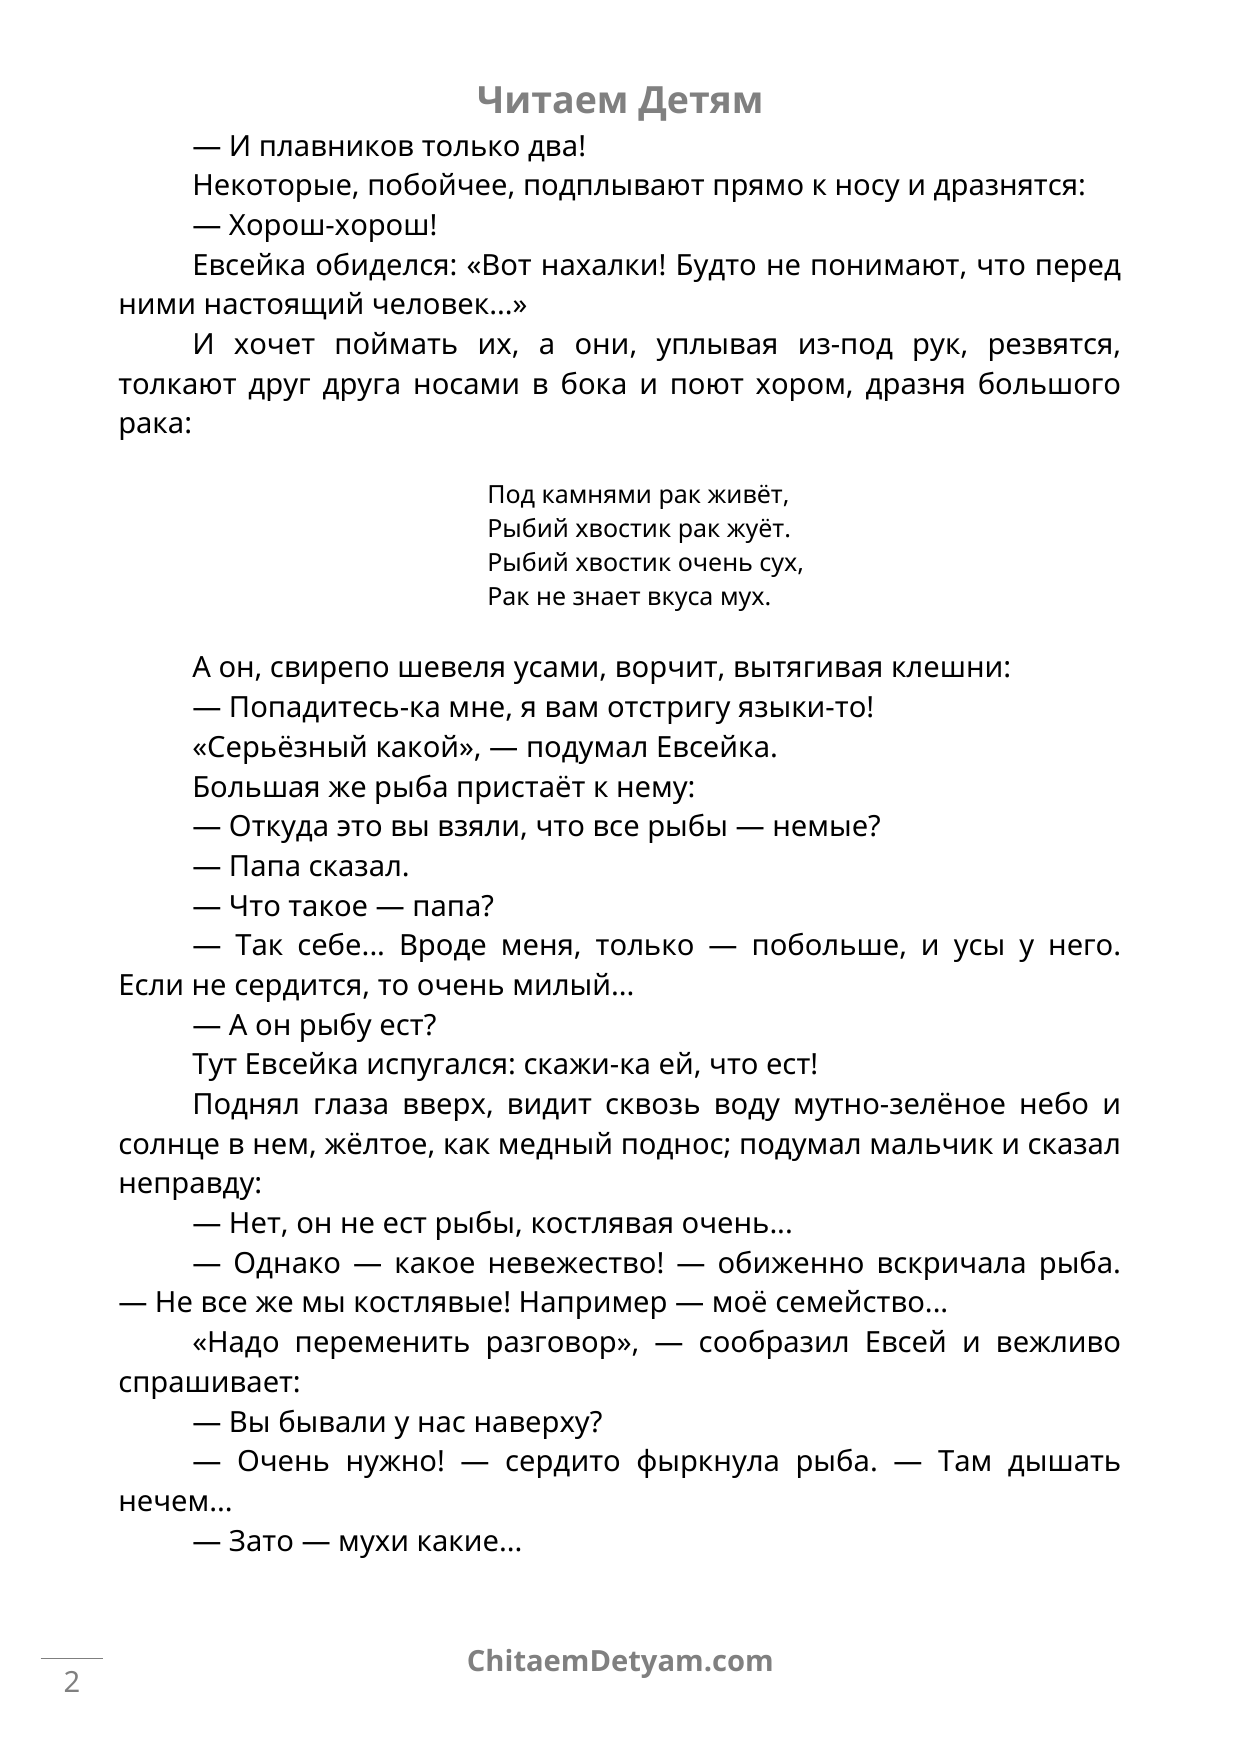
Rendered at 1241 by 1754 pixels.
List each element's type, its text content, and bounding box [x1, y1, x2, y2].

text Большая же рыба пристаёт к нему: [118, 766, 1122, 806]
text Евсейка обиделся: «Вот нахалки! Будто не понимают, что перед ними настоящий человек...» [118, 244, 1122, 323]
text И хочет поймать их, а они, уплывая из-под рук, резвятся, толкают друг друга носами в бока и поют хором, дразня большого рака: [118, 323, 1122, 442]
text Поднял глаза вверх, видит сквозь воду мутно-зелёное небо и солнце в нем, жёлтое, как медный поднос; подумал мальчик и сказал неправду: [118, 1083, 1122, 1202]
text — Так себе... Вроде меня, только — побольше, и усы у него. Если не сердится, то очень милый... [118, 924, 1122, 1004]
text — Хорош-хорош! [118, 204, 1122, 244]
text Некоторые, побойчее, подплывают прямо к носу и дразнятся: [118, 164, 1122, 204]
text — Очень нужно! — сердито фыркнула рыба. — Там дышать нечем... [118, 1441, 1122, 1520]
text Под камнями рак живёт, [413, 476, 1122, 511]
text — И плавников только два! [118, 125, 1122, 164]
text Рак не знает вкуса мух. [413, 579, 1122, 613]
text — Зато — мухи какие... [118, 1520, 1122, 1559]
text А он, свирепо шевеля усами, ворчит, вытягивая клешни: [118, 647, 1122, 686]
text Тут Евсейка испугался: скажи-ка ей, что ест! [118, 1044, 1122, 1083]
text — Папа сказал. [118, 845, 1122, 885]
text — А он рыбу ест? [118, 1004, 1122, 1044]
text — Нет, он не ест рыбы, костлявая очень... [118, 1202, 1122, 1242]
text — Откуда это вы взяли, что все рыбы — немые? [118, 806, 1122, 845]
text — Попадитесь-ка мне, я вам отстригу языки-то! [118, 686, 1122, 726]
text — Что такое — папа? [118, 885, 1122, 924]
text — Однако — какое невежество! — обиженно вскричала рыба. — Не все же мы костлявые! Например — моё семейство... [118, 1242, 1122, 1321]
text «Серьёзный какой», — подумал Евсейка. [118, 726, 1122, 766]
text — Вы бывали у нас наверху? [118, 1401, 1122, 1441]
text «Надо переменить разговор», — сообразил Евсей и вежливо спрашивает: [118, 1321, 1122, 1401]
text Рыбий хвостик очень сух, [413, 544, 1122, 579]
text Рыбий хвостик рак жуёт. [413, 511, 1122, 544]
